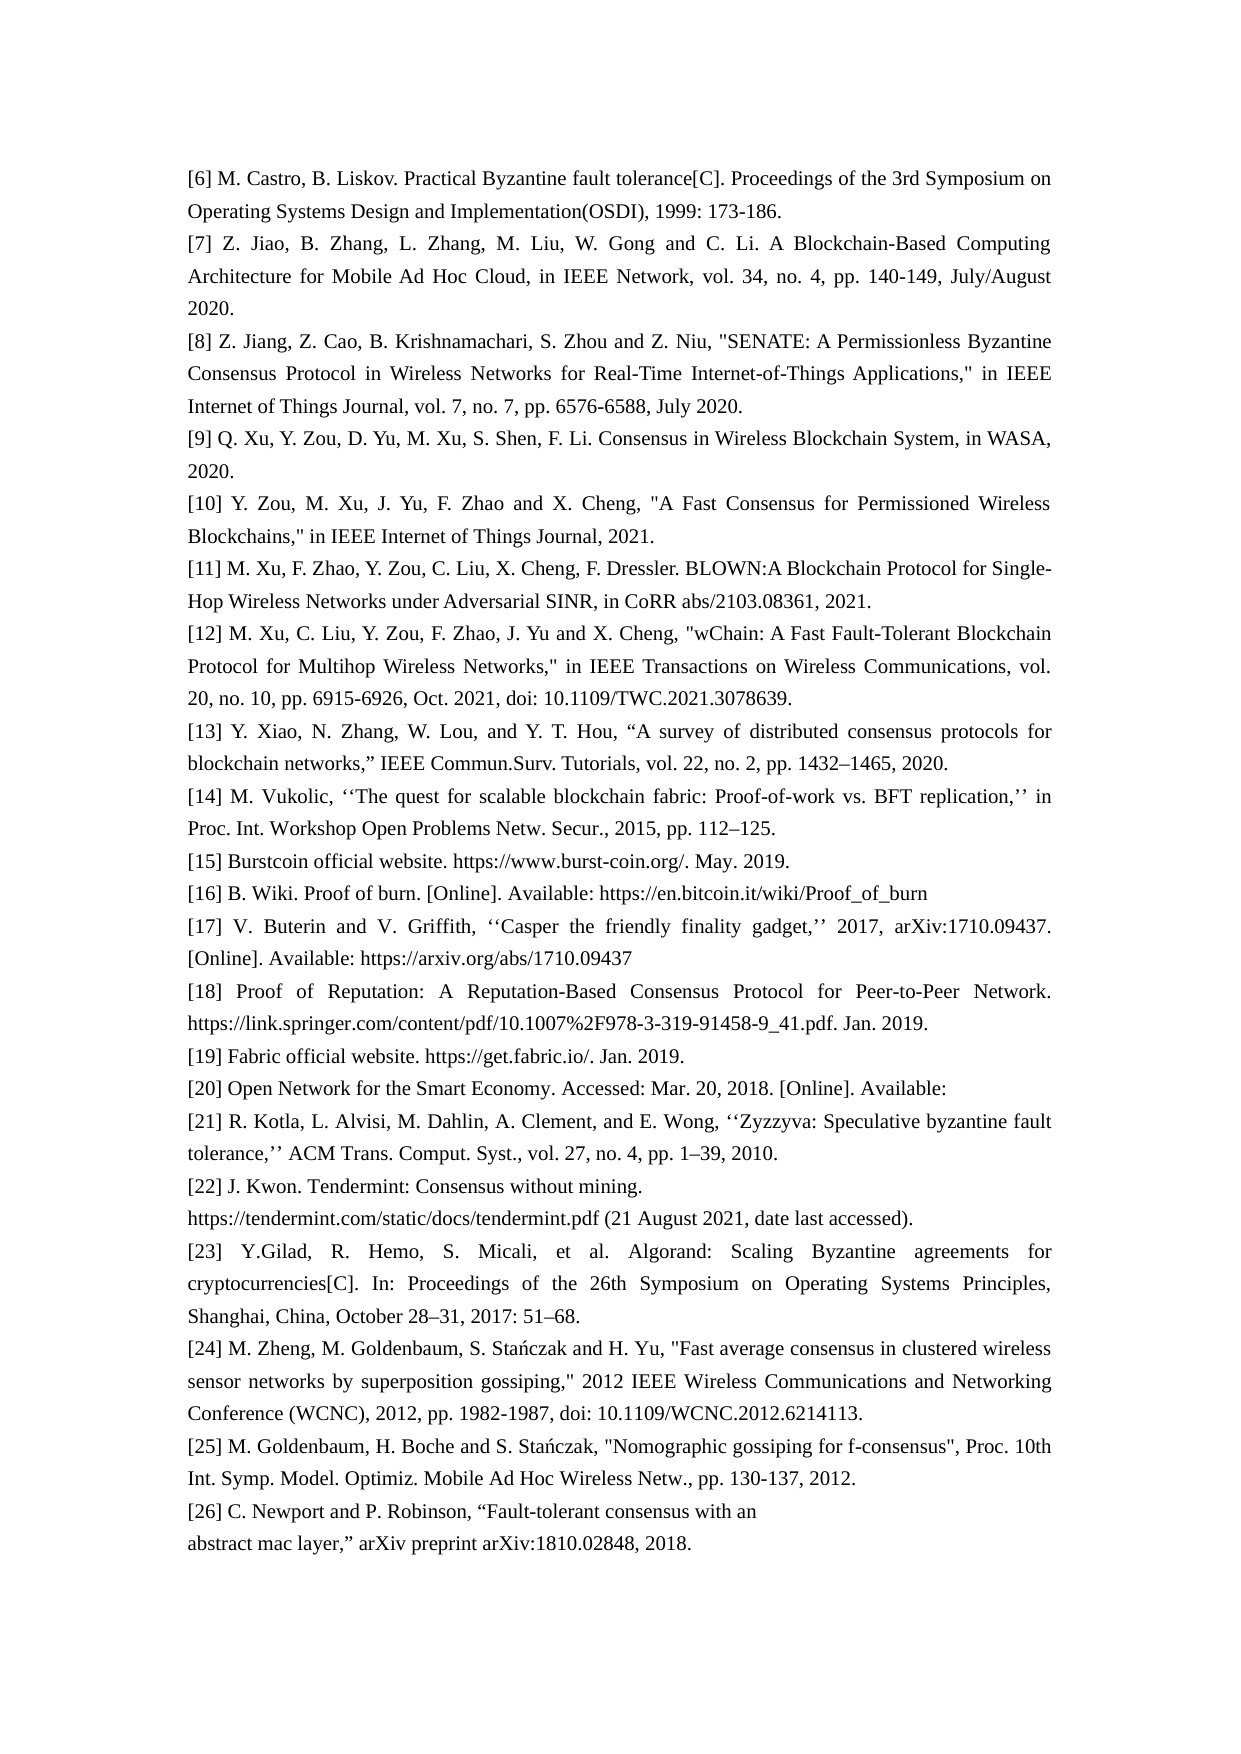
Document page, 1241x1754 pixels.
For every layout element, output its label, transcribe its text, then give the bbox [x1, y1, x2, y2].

text [21] R. Kotla, L. Alvisi, M. Dahlin, A. Clement, and E. Wong, ‘‘Zyzzyva: Speculative byzantine fault tolerance,’’ ACM Trans. Comput. Syst., vol. 27, no. 4, pp. 1–39, 2010. [187, 1104, 1053, 1169]
text [7] Z. Jiao, B. Zhang, L. Zhang, M. Liu, W. Gong and C. Li. A Blockchain-Based Computing Architecture for Mobile Ad Hoc Cloud, in IEEE Network, vol. 34, no. 4, pp. 140-149, July/August 2020. [187, 227, 1053, 324]
text [14] M. Vukolic, ‘‘The quest for scalable blockchain fabric: Proof-of-work vs. BFT replication,’’ in Proc. Int. Workshop Open Problems Netw. Secur., 2015, pp. 112–125. [187, 779, 1053, 844]
text [20] Open Network for the Smart Economy. Accessed: Mar. 20, 2018. [Online]. Available: [187, 1072, 1053, 1104]
text [23] Y.Gilad, R. Hemo, S. Micali, et al. Algorand: Scaling Byzantine agreements for cryptocurrencies[C]. In: Proceedings of the 26th Symposium on Operating Systems Principles, Shanghai, China, October 28–31, 2017: 51–68. [187, 1234, 1053, 1332]
text [24] M. Zheng, M. Goldenbaum, S. Stańczak and H. Yu, "Fast average consensus in clustered wireless sensor networks by superposition gossiping," 2012 IEEE Wireless Communications and Networking Conference (WCNC), 2012, pp. 1982-1987, doi: 10.1109/WCNC.2012.6214113. [187, 1332, 1053, 1429]
text [26] C. Newport and P. Robinson, “Fault-tolerant consensus with an abstract mac layer,” arXiv preprint arXiv:1810.02848, 2018. [187, 1494, 1053, 1559]
text [10] Y. Zou, M. Xu, J. Yu, F. Zhao and X. Cheng, "A Fast Consensus for Permissioned Wireless Blockchains," in IEEE Internet of Things Journal, 2021. [187, 487, 1053, 552]
text [13] Y. Xiao, N. Zhang, W. Lou, and Y. T. Hou, “A survey of distributed consensus protocols for blockchain networks,” IEEE Commun.Surv. Tutorials, vol. 22, no. 2, pp. 1432–1465, 2020. [187, 714, 1053, 779]
text [8] Z. Jiang, Z. Cao, B. Krishnamachari, S. Zhou and Z. Niu, "SENATE: A Permissionless Byzantine Consensus Protocol in Wireless Networks for Real-Time Internet-of-Things Applications," in IEEE Internet of Things Journal, vol. 7, no. 7, pp. 6576-6588, July 2020. [187, 324, 1053, 422]
text [6] M. Castro, B. Liskov. Practical Byzantine fault tolerance[C]. Proceedings of the 3rd Symposium on Operating Systems Design and Implementation(OSDI), 1999: 173-186. [187, 162, 1053, 227]
text https://tendermint.com/static/docs/tendermint.pdf (21 August 2021, date last accessed). [187, 1202, 1053, 1234]
text [22] J. Kwon. Tendermint: Consensus without mining. [187, 1169, 1053, 1202]
text [9] Q. Xu, Y. Zou, D. Yu, M. Xu, S. Shen, F. Li. Consensus in Wireless Blockchain System, in WASA, 2020. [187, 422, 1053, 487]
text [11] M. Xu, F. Zhao, Y. Zou, C. Liu, X. Cheng, F. Dressler. BLOWN:A Blockchain Protocol for Single-Hop Wireless Networks under Adversarial SINR, in CoRR abs/2103.08361, 2021. [187, 552, 1053, 617]
text [16] B. Wiki. Proof of burn. [Online]. Available: https://en.bitcoin.it/wiki/Proof_of_burn [187, 877, 1053, 909]
text [15] Burstcoin official website. https://www.burst-coin.org/. May. 2019. [187, 844, 1053, 877]
text [12] M. Xu, C. Liu, Y. Zou, F. Zhao, J. Yu and X. Cheng, "wChain: A Fast Fault-Tolerant Blockchain Protocol for Multihop Wireless Networks," in IEEE Transactions on Wireless Communications, vol. 20, no. 10, pp. 6915-6926, Oct. 2021, doi: 10.1109/TWC.2021.3078639. [187, 617, 1053, 714]
text [19] Fabric official website. https://get.fabric.io/. Jan. 2019. [187, 1039, 1053, 1072]
text [17] V. Buterin and V. Griffith, ‘‘Casper the friendly finality gadget,’’ 2017, arXiv:1710.09437. [Online]. Available: https://arxiv.org/abs/1710.09437 [187, 909, 1053, 974]
text [18] Proof of Reputation: A Reputation-Based Consensus Protocol for Peer-to-Peer Network. https://link.springer.com/content/pdf/10.1007%2F978-3-319-91458-9_41.pdf. Jan. 2019. [187, 974, 1053, 1039]
text [25] M. Goldenbaum, H. Boche and S. Stańczak, "Nomographic gossiping for f-consensus", Proc. 10th Int. Symp. Model. Optimiz. Mobile Ad Hoc Wireless Netw., pp. 130-137, 2012. [187, 1429, 1053, 1494]
